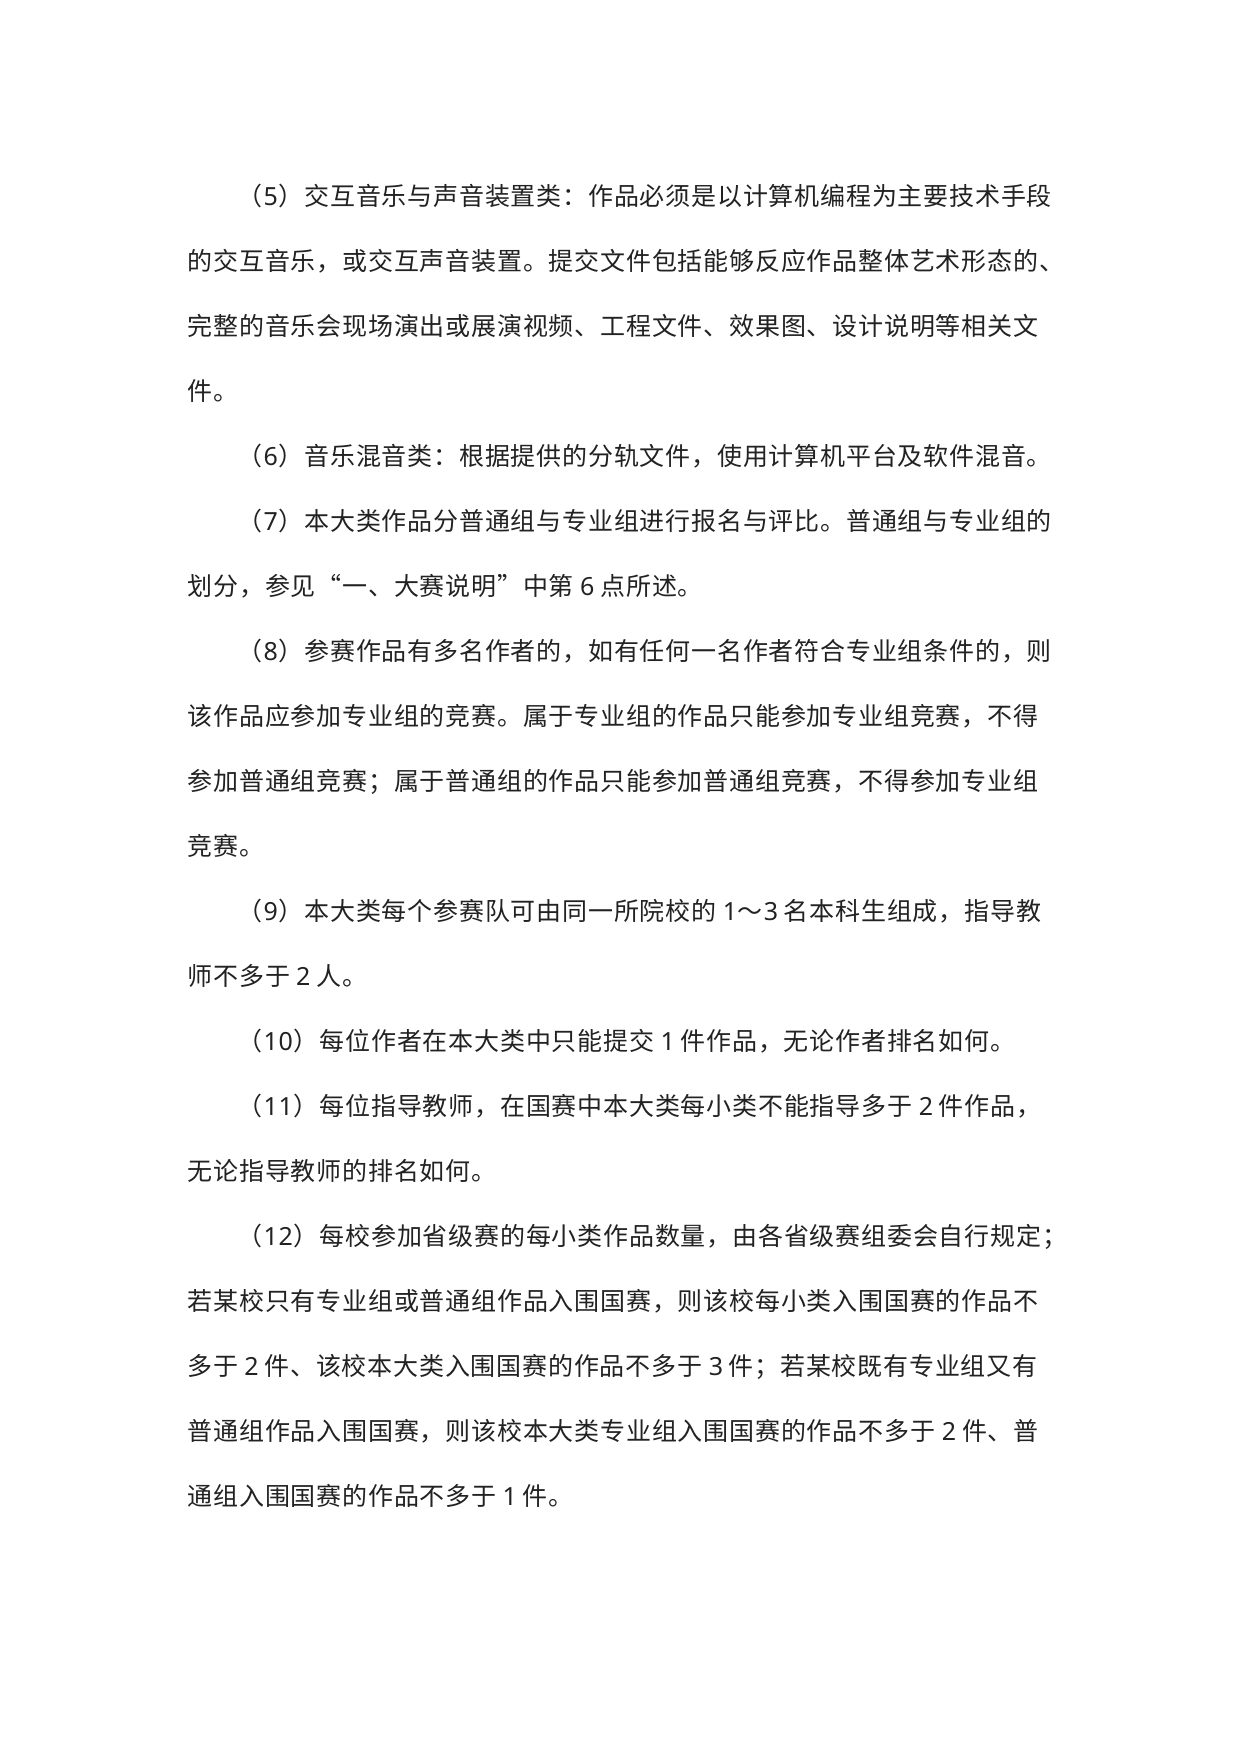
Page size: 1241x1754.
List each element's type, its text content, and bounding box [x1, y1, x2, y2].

text （8）参赛作品有多名作者的，如有任何一名作者符合专业组条件的，则该作品应参加专业组的竞赛。属于专业组的作品只能参加专业组竞赛，不得参加普通组竞赛；属于普通组的作品只能参加普通组竞赛，不得参加专业组竞赛。 [187, 617, 1053, 877]
text （5）交互音乐与声音装置类：作品必须是以计算机编程为主要技术手段的交互音乐，或交互声音装置。提交文件包括能够反应作品整体艺术形态的、完整的音乐会现场演出或展演视频、工程文件、效果图、设计说明等相关文件。 [187, 162, 1053, 422]
text （11）每位指导教师，在国赛中本大类每小类不能指导多于2件作品，无论指导教师的排名如何。 [187, 1072, 1053, 1202]
text （10）每位作者在本大类中只能提交1件作品，无论作者排名如何。 [187, 1007, 1053, 1072]
text （7）本大类作品分普通组与专业组进行报名与评比。普通组与专业组的划分，参见“一、大赛说明”中第6点所述。 [187, 487, 1053, 617]
text （9）本大类每个参赛队可由同一所院校的1～3名本科生组成，指导教师不多于2人。 [187, 877, 1053, 1007]
text （12）每校参加省级赛的每小类作品数量，由各省级赛组委会自行规定；若某校只有专业组或普通组作品入围国赛，则该校每小类入围国赛的作品不多于2件、该校本大类入围国赛的作品不多于3件；若某校既有专业组又有普通组作品入围国赛，则该校本大类专业组入围国赛的作品不多于2件、普通组入围国赛的作品不多于1件。 [187, 1202, 1053, 1527]
text （6）音乐混音类：根据提供的分轨文件，使用计算机平台及软件混音。 [187, 422, 1053, 487]
